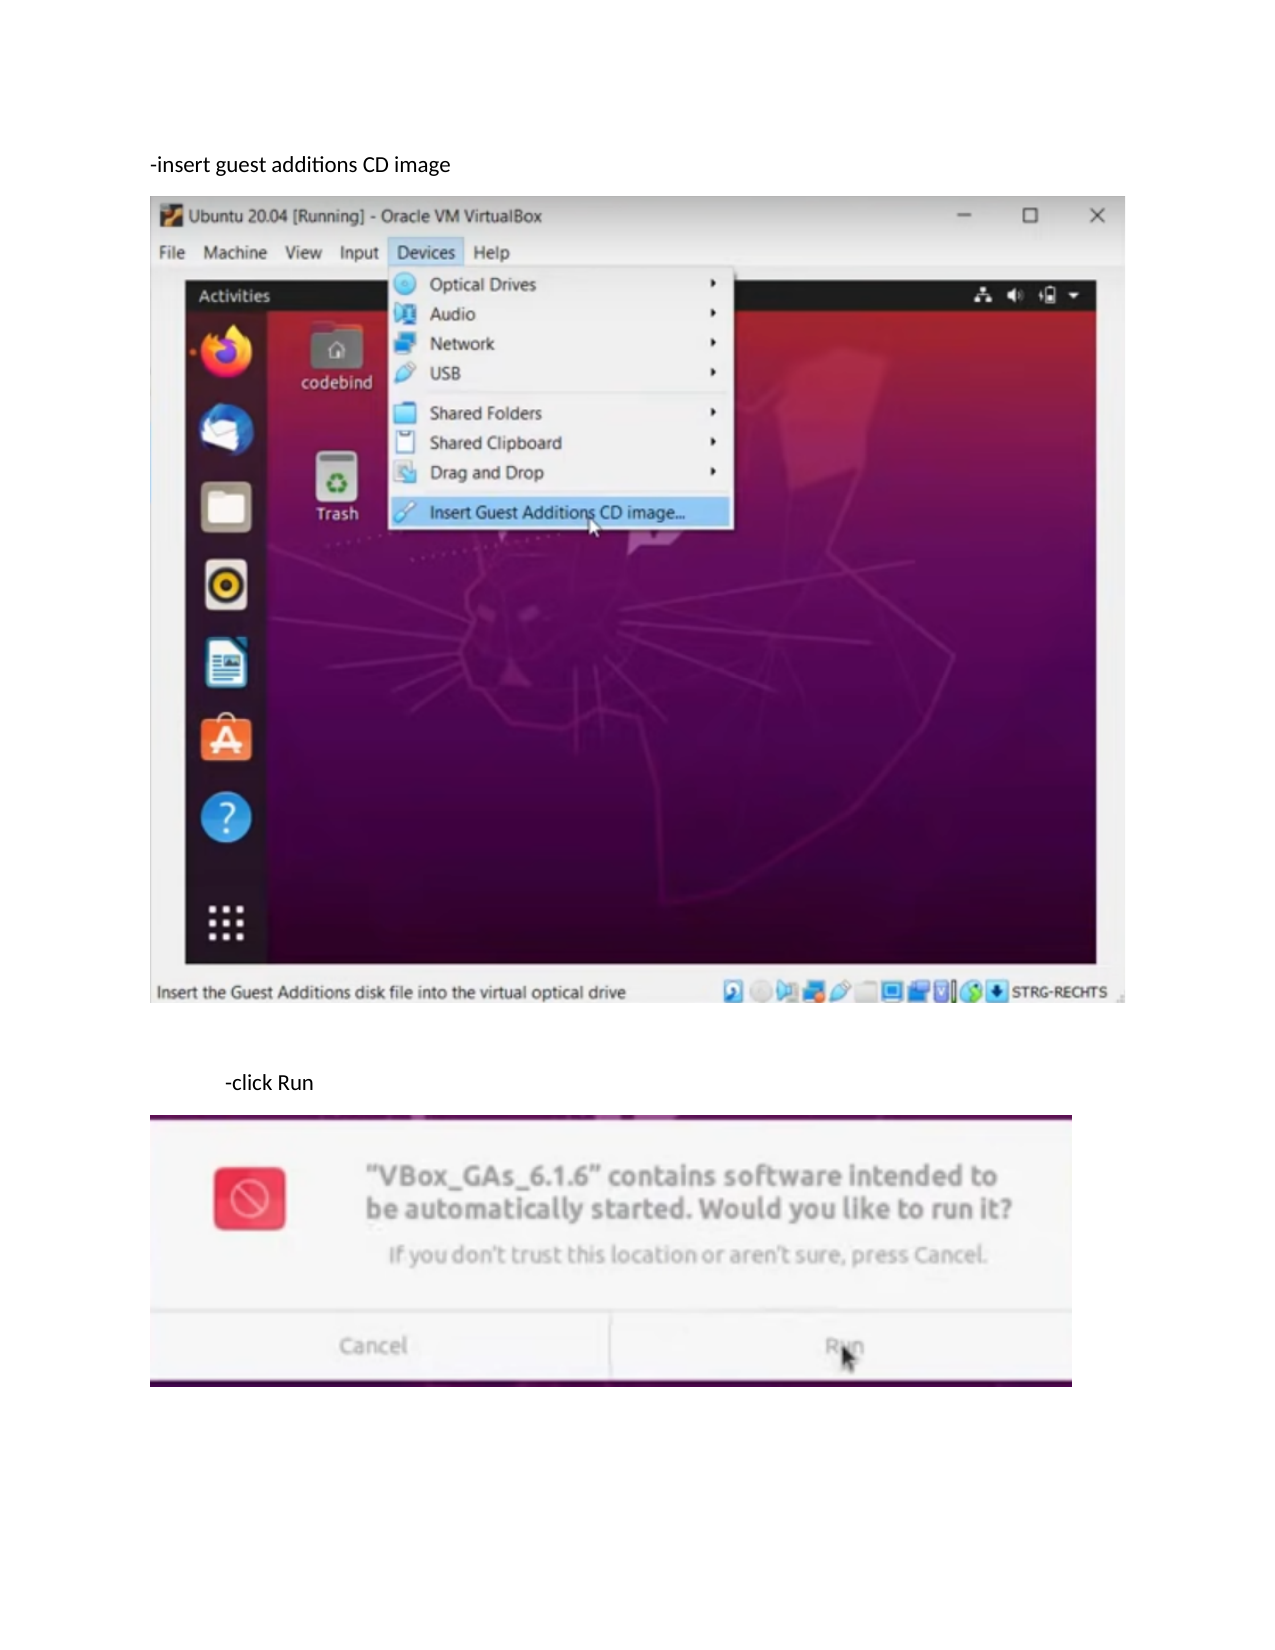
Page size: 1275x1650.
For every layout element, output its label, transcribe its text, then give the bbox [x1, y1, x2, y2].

picture [150, 1115, 1072, 1387]
text -insert guest additions CD image [150, 150, 1125, 178]
picture [150, 196, 1125, 1003]
text -click Run [150, 1068, 1125, 1096]
